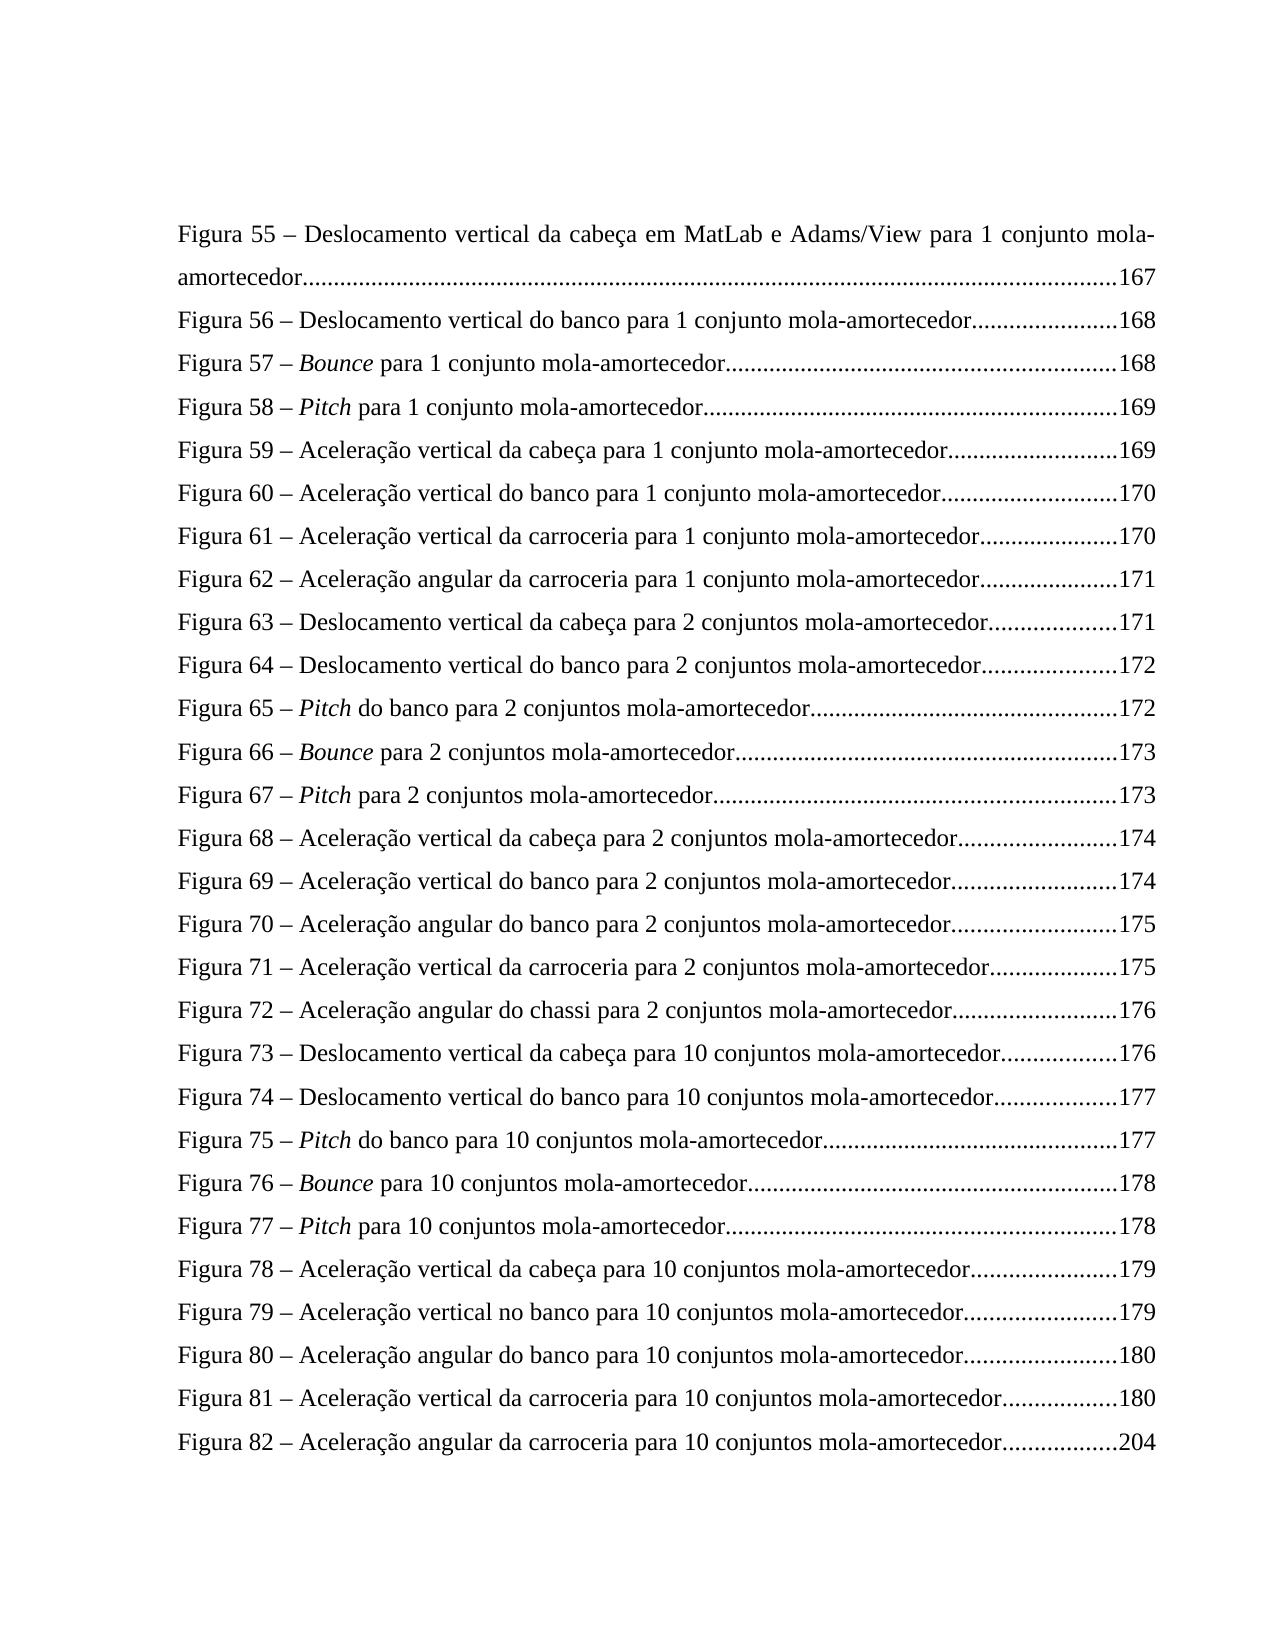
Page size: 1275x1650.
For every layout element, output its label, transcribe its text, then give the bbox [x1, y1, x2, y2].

text Figura 67 – Pitch para 2 conjuntos mola-amortecedor 173 [177, 780, 1157, 808]
text Figura 63 – Deslocamento vertical da cabeça para 2 conjuntos mola-amortecedor 171 [177, 607, 1157, 636]
text Figura 61 – Aceleração vertical da carroceria para 1 conjunto mola-amortecedor 170 [177, 521, 1157, 550]
text Figura 82 – Aceleração angular da carroceria para 10 conjuntos mola-amortecedor 204 [177, 1427, 1157, 1455]
text Figura 69 – Aceleração vertical do banco para 2 conjuntos mola-amortecedor 174 [177, 866, 1157, 895]
text Figura 78 – Aceleração vertical da cabeça para 10 conjuntos mola-amortecedor 179 [177, 1254, 1157, 1283]
text Figura 72 – Aceleração angular do chassi para 2 conjuntos mola-amortecedor 176 [177, 995, 1157, 1024]
text Figura 76 – Bounce para 10 conjuntos mola-amortecedor 178 [177, 1168, 1157, 1197]
text Figura 81 – Aceleração vertical da carroceria para 10 conjuntos mola-amortecedor 180 [177, 1383, 1157, 1412]
text Figura 70 – Aceleração angular do banco para 2 conjuntos mola-amortecedor 175 [177, 909, 1157, 938]
text Figura 75 – Pitch do banco para 10 conjuntos mola-amortecedor 177 [177, 1125, 1157, 1153]
text Figura 59 – Aceleração vertical da cabeça para 1 conjunto mola-amortecedor 169 [177, 435, 1157, 463]
text Figura 66 – Bounce para 2 conjuntos mola-amortecedor 173 [177, 737, 1157, 765]
text Figura 58 – Pitch para 1 conjunto mola-amortecedor 169 [177, 392, 1157, 420]
text Figura 60 – Aceleração vertical do banco para 1 conjunto mola-amortecedor 170 [177, 478, 1157, 507]
text Figura 55 – Deslocamento vertical da cabeça em MatLab e Adams/View para 1 conjunto mola-amortecedor 167 [177, 219, 1157, 291]
text Figura 71 – Aceleração vertical da carroceria para 2 conjuntos mola-amortecedor 175 [177, 952, 1157, 981]
text Figura 74 – Deslocamento vertical do banco para 10 conjuntos mola-amortecedor 177 [177, 1082, 1157, 1110]
text Figura 57 – Bounce para 1 conjunto mola-amortecedor 168 [177, 348, 1157, 377]
text Figura 79 – Aceleração vertical no banco para 10 conjuntos mola-amortecedor 179 [177, 1297, 1157, 1326]
text Figura 64 – Deslocamento vertical do banco para 2 conjuntos mola-amortecedor 172 [177, 650, 1157, 679]
text Figura 77 – Pitch para 10 conjuntos mola-amortecedor 178 [177, 1211, 1157, 1240]
text Figura 68 – Aceleração vertical da cabeça para 2 conjuntos mola-amortecedor 174 [177, 823, 1157, 852]
text Figura 56 – Deslocamento vertical do banco para 1 conjunto mola-amortecedor 168 [177, 305, 1157, 334]
text Figura 65 – Pitch do banco para 2 conjuntos mola-amortecedor 172 [177, 693, 1157, 722]
text Figura 62 – Aceleração angular da carroceria para 1 conjunto mola-amortecedor 171 [177, 564, 1157, 593]
text Figura 80 – Aceleração angular do banco para 10 conjuntos mola-amortecedor 180 [177, 1340, 1157, 1369]
text Figura 73 – Deslocamento vertical da cabeça para 10 conjuntos mola-amortecedor 176 [177, 1038, 1157, 1067]
